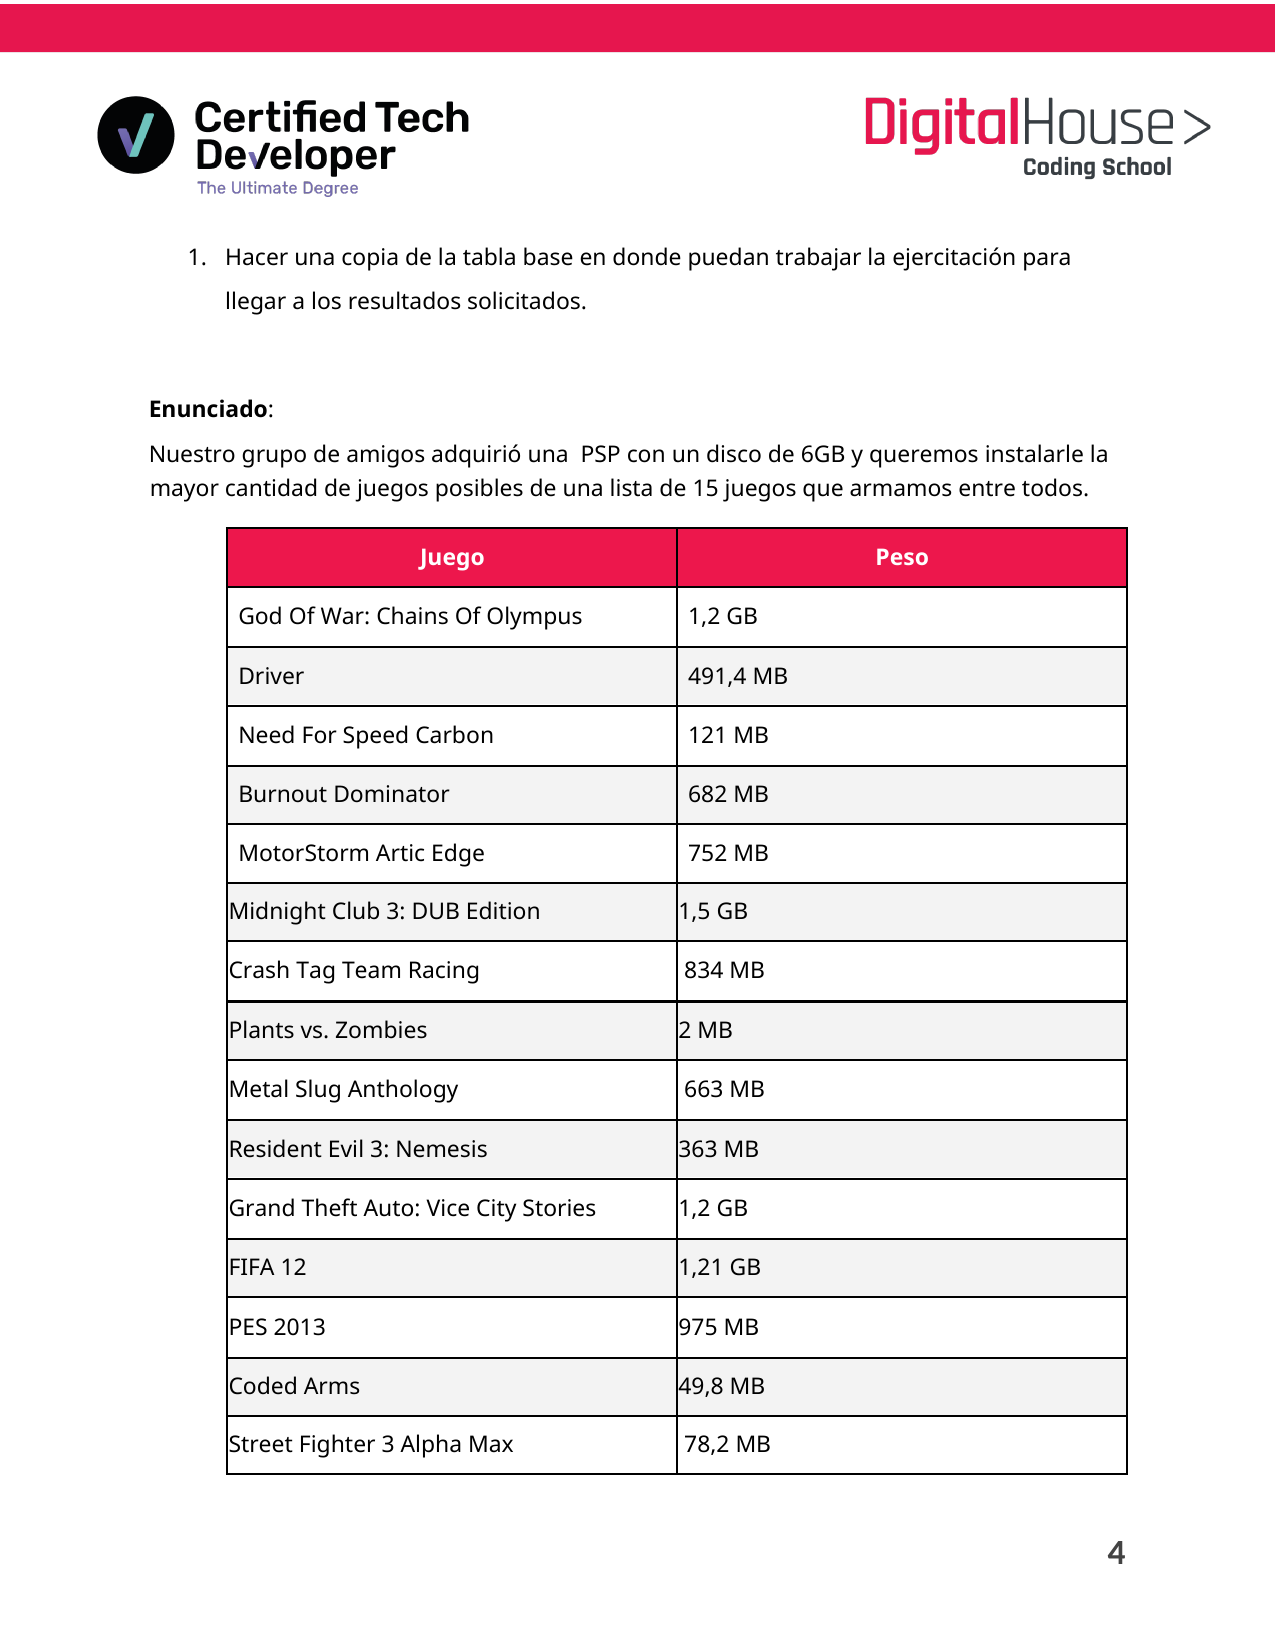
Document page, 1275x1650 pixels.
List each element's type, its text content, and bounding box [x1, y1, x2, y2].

table_cell 363 MB [678, 1121, 1126, 1177]
table_cell [874, 588, 1126, 646]
table_cell 121 MB [678, 707, 874, 765]
table_header [678, 529, 874, 586]
text Nuestro grupo de amigos adquirió una PSP con un disco de 6GB y queremos instalarle la mayor cantidad de juegos posibles de una lista de 15 juegos que armamos entre todos. [148, 438, 1125, 503]
table_cell [874, 648, 1126, 704]
table_cell 1,2 GB [678, 1180, 1126, 1238]
table_cell Resident Evil 3: Nemesis [228, 1121, 676, 1177]
table_cell 78,2 MB [678, 1417, 1126, 1473]
table_cell God Of War: Chains Of Olympus [228, 588, 676, 646]
table_cell Need For Speed Carbon [228, 707, 676, 765]
table_cell 752 MB [678, 825, 874, 882]
table_cell 491,4 MB [678, 648, 874, 704]
table_cell MotorStorm Artic Edge [228, 825, 676, 882]
table_cell 1,2 GB [678, 588, 874, 646]
table_cell 49,8 MB [678, 1359, 1126, 1415]
picture [0, 3, 1275, 197]
table_cell Street Fighter 3 Alpha Max [228, 1417, 676, 1473]
table_cell [874, 767, 1126, 823]
table_cell Grand Theft Auto: Vice City Stories [228, 1180, 676, 1238]
table_cell Crash Tag Team Racing [228, 942, 676, 1000]
table_cell 2 MB [678, 1003, 1126, 1059]
table_cell 1,21 GB [678, 1240, 1126, 1296]
table_cell 834 MB [678, 942, 1126, 1000]
table_cell 663 MB [678, 1061, 1126, 1119]
table_cell Driver [228, 648, 676, 704]
table_cell Midnight Club 3: DUB Edition [228, 884, 676, 940]
table_cell Metal Slug Anthology [228, 1061, 676, 1119]
table_cell [874, 825, 1126, 882]
table_cell PES 2013 [228, 1298, 676, 1357]
table_cell 682 MB [678, 767, 874, 823]
table_cell Burnout Dominator [228, 767, 676, 823]
table_cell FIFA 12 [228, 1240, 676, 1296]
text Enunciado: [148, 393, 1125, 424]
table_cell [874, 707, 1126, 765]
text 1. Hacer una copia de la tabla base en donde puedan trabajar la ejercitación para llegar a los resultados solicitados. [187, 241, 1125, 316]
table_cell Plants vs. Zombies [228, 1003, 676, 1059]
table_cell Coded Arms [228, 1359, 676, 1415]
table_header Peso [874, 529, 1126, 586]
table_cell 1,5 GB [678, 884, 1126, 940]
table_cell 975 MB [678, 1298, 1126, 1357]
table_header Juego [228, 529, 676, 586]
